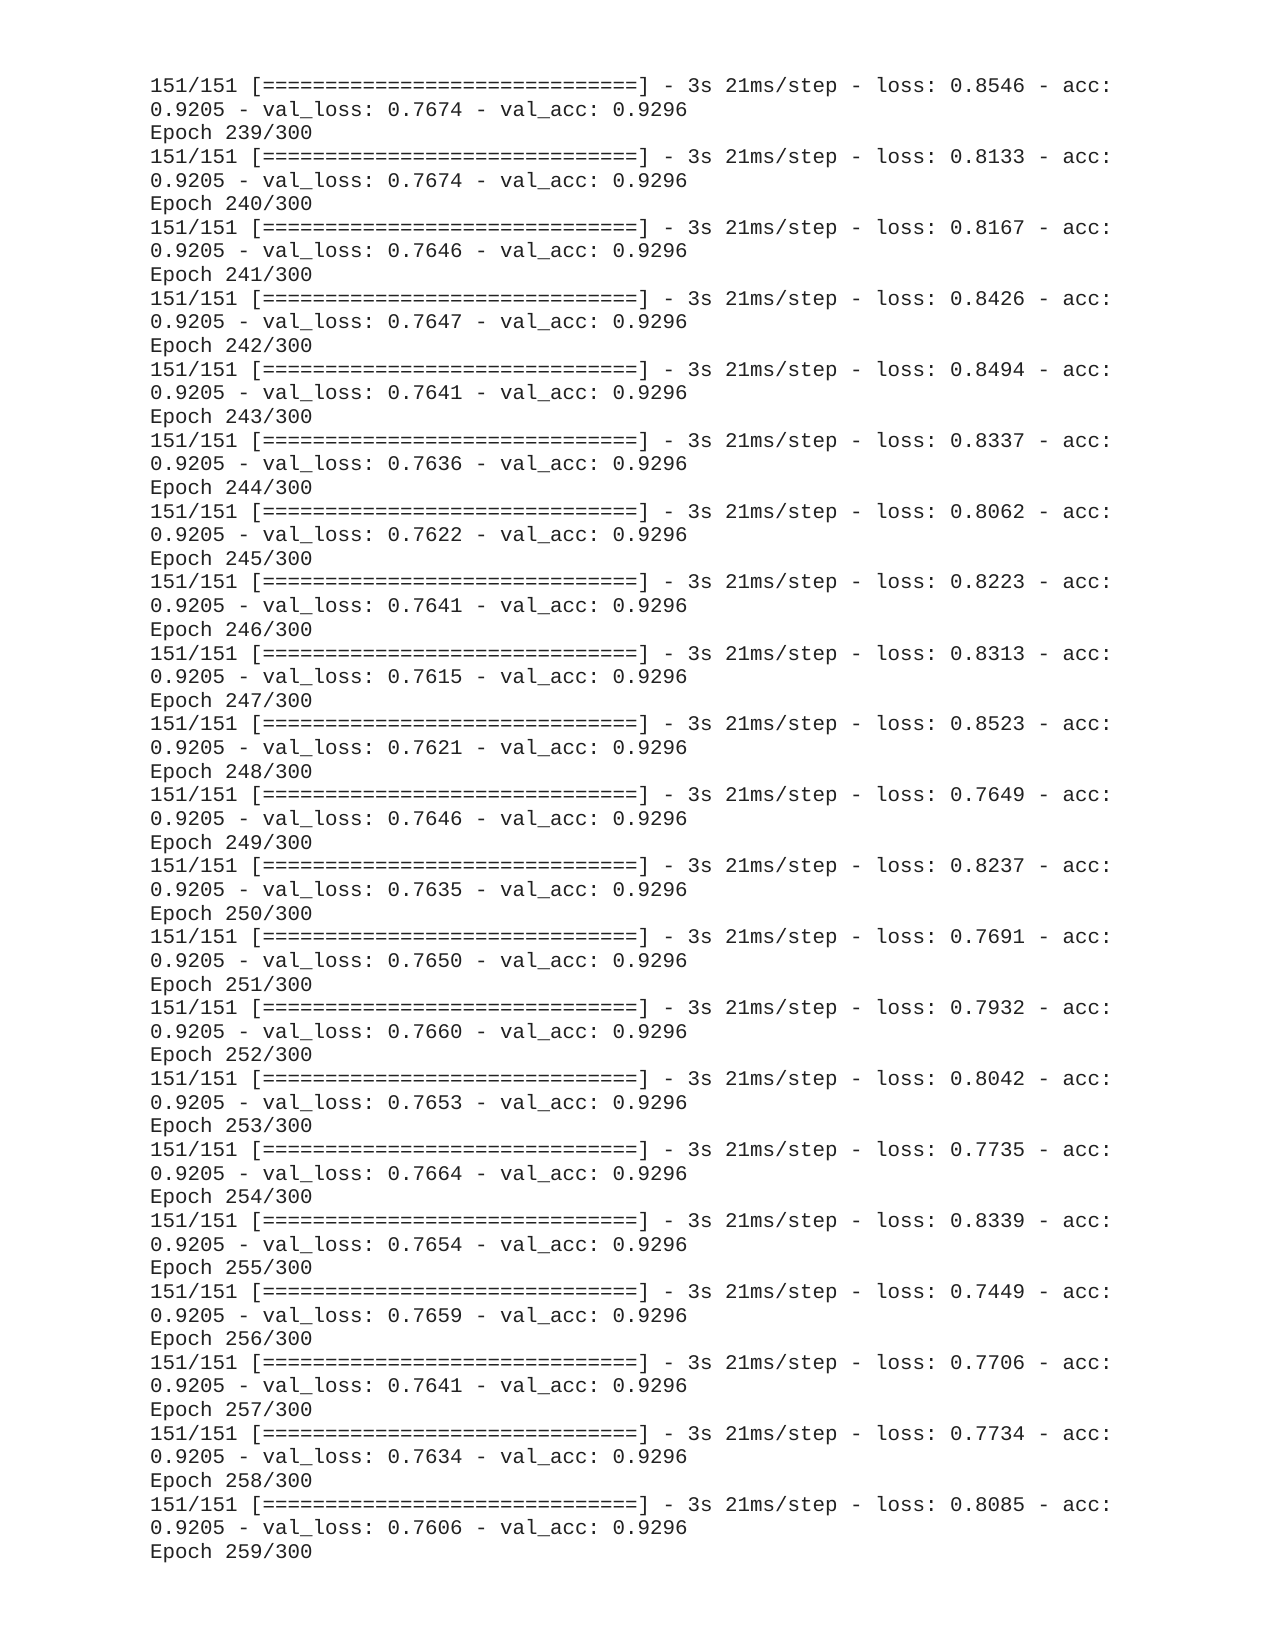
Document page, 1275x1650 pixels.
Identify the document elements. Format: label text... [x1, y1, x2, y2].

text 151/151 [==============================] - 3s 21ms/step - loss: 0.8523 - acc: 0.9205 - val_loss: 0.7621 - val_acc: 0.9296 [150, 713, 1125, 761]
text Epoch 251/300 [150, 973, 1125, 997]
text 151/151 [==============================] - 3s 21ms/step - loss: 0.8546 - acc: 0.9205 - val_loss: 0.7674 - val_acc: 0.9296 [150, 75, 1125, 122]
text 151/151 [==============================] - 3s 21ms/step - loss: 0.8339 - acc: 0.9205 - val_loss: 0.7654 - val_acc: 0.9296 [150, 1210, 1125, 1257]
text Epoch 242/300 [150, 335, 1125, 359]
text 151/151 [==============================] - 3s 21ms/step - loss: 0.7691 - acc: 0.9205 - val_loss: 0.7650 - val_acc: 0.9296 [150, 926, 1125, 973]
text 151/151 [==============================] - 3s 21ms/step - loss: 0.8337 - acc: 0.9205 - val_loss: 0.7636 - val_acc: 0.9296 [150, 430, 1125, 477]
text 151/151 [==============================] - 3s 21ms/step - loss: 0.8313 - acc: 0.9205 - val_loss: 0.7615 - val_acc: 0.9296 [150, 642, 1125, 690]
text 151/151 [==============================] - 3s 21ms/step - loss: 0.7735 - acc: 0.9205 - val_loss: 0.7664 - val_acc: 0.9296 [150, 1139, 1125, 1186]
text Epoch 256/300 [150, 1328, 1125, 1352]
text 151/151 [==============================] - 3s 21ms/step - loss: 0.7706 - acc: 0.9205 - val_loss: 0.7641 - val_acc: 0.9296 [150, 1352, 1125, 1399]
text 151/151 [==============================] - 3s 21ms/step - loss: 0.7449 - acc: 0.9205 - val_loss: 0.7659 - val_acc: 0.9296 [150, 1281, 1125, 1328]
text Epoch 257/300 [150, 1399, 1125, 1423]
text 151/151 [==============================] - 3s 21ms/step - loss: 0.7734 - acc: 0.9205 - val_loss: 0.7634 - val_acc: 0.9296 [150, 1423, 1125, 1470]
text 151/151 [==============================] - 3s 21ms/step - loss: 0.8062 - acc: 0.9205 - val_loss: 0.7622 - val_acc: 0.9296 [150, 501, 1125, 548]
text 151/151 [==============================] - 3s 21ms/step - loss: 0.8042 - acc: 0.9205 - val_loss: 0.7653 - val_acc: 0.9296 [150, 1068, 1125, 1115]
text Epoch 249/300 [150, 832, 1125, 855]
text 151/151 [==============================] - 3s 21ms/step - loss: 0.8223 - acc: 0.9205 - val_loss: 0.7641 - val_acc: 0.9296 [150, 572, 1125, 619]
text Epoch 250/300 [150, 903, 1125, 926]
text 151/151 [==============================] - 3s 21ms/step - loss: 0.8085 - acc: 0.9205 - val_loss: 0.7606 - val_acc: 0.9296 [150, 1494, 1125, 1541]
text Epoch 255/300 [150, 1257, 1125, 1281]
text Epoch 240/300 [150, 193, 1125, 217]
text Epoch 258/300 [150, 1470, 1125, 1494]
text 151/151 [==============================] - 3s 21ms/step - loss: 0.7649 - acc: 0.9205 - val_loss: 0.7646 - val_acc: 0.9296 [150, 784, 1125, 832]
text 151/151 [==============================] - 3s 21ms/step - loss: 0.8167 - acc: 0.9205 - val_loss: 0.7646 - val_acc: 0.9296 [150, 217, 1125, 264]
text 151/151 [==============================] - 3s 21ms/step - loss: 0.8133 - acc: 0.9205 - val_loss: 0.7674 - val_acc: 0.9296 [150, 146, 1125, 193]
text 151/151 [==============================] - 3s 21ms/step - loss: 0.8237 - acc: 0.9205 - val_loss: 0.7635 - val_acc: 0.9296 [150, 855, 1125, 903]
text 151/151 [==============================] - 3s 21ms/step - loss: 0.7932 - acc: 0.9205 - val_loss: 0.7660 - val_acc: 0.9296 [150, 997, 1125, 1044]
text Epoch 259/300 [150, 1541, 1125, 1565]
text Epoch 248/300 [150, 761, 1125, 784]
text Epoch 246/300 [150, 619, 1125, 642]
text Epoch 254/300 [150, 1186, 1125, 1210]
text Epoch 243/300 [150, 406, 1125, 430]
text Epoch 252/300 [150, 1044, 1125, 1068]
text 151/151 [==============================] - 3s 21ms/step - loss: 0.8494 - acc: 0.9205 - val_loss: 0.7641 - val_acc: 0.9296 [150, 359, 1125, 406]
text Epoch 241/300 [150, 264, 1125, 288]
text Epoch 244/300 [150, 477, 1125, 501]
text Epoch 247/300 [150, 690, 1125, 713]
text Epoch 253/300 [150, 1115, 1125, 1139]
text Epoch 239/300 [150, 122, 1125, 146]
text 151/151 [==============================] - 3s 21ms/step - loss: 0.8426 - acc: 0.9205 - val_loss: 0.7647 - val_acc: 0.9296 [150, 288, 1125, 335]
text Epoch 245/300 [150, 548, 1125, 572]
